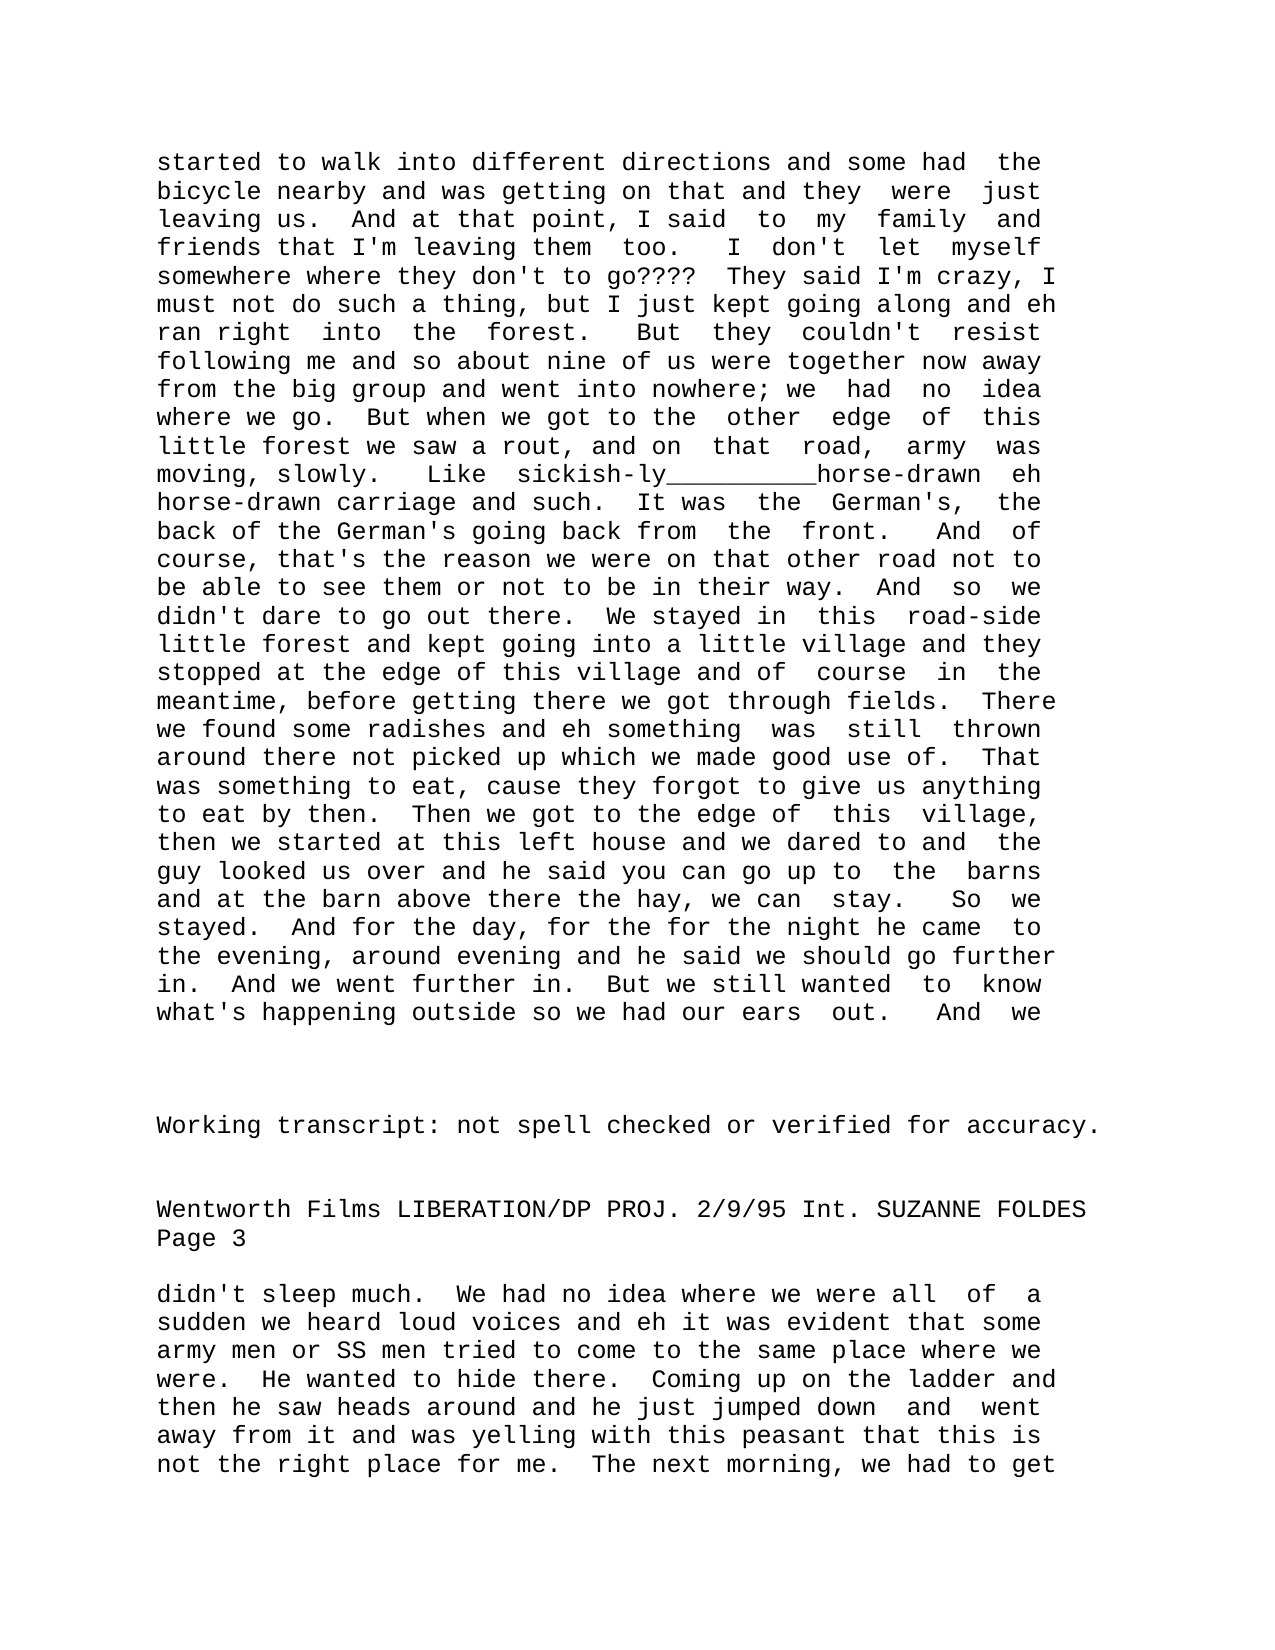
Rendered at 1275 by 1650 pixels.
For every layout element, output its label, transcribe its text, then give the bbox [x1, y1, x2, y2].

text course, that's the reason we were on that other road not to [156, 547, 1118, 575]
text didn't sleep much. We had no idea where we were all of a [156, 1286, 1118, 1314]
text sudden we heard loud voices and eh it was evident that some [156, 1314, 1118, 1342]
text not the right place for me. The next morning, we had to get [156, 1456, 1118, 1484]
text in. And we went further in. But we still wanted to know [156, 972, 1118, 1000]
text to eat by then. Then we got to the edge of this village, [156, 802, 1118, 830]
text Working transcript: not spell checked or verified for accuracy. [156, 1114, 1118, 1143]
text was something to eat, cause they forgot to give us anything [156, 773, 1118, 802]
text then he saw heads around and he just jumped down and went [156, 1399, 1118, 1427]
text around there not picked up which we made good use of. That [156, 745, 1118, 773]
text didn't dare to go out there. We stayed in this road-side [156, 603, 1118, 632]
text where we go. But when we got to the other edge of this [156, 405, 1118, 433]
text must not do such a thing, but I just kept going along and eh [156, 292, 1118, 320]
text guy looked us over and he said you can go up to the barns [156, 858, 1118, 887]
text friends that I'm leaving them too. I don't let myself [156, 235, 1118, 263]
text what's happening outside so we had our ears out. And we [156, 1000, 1118, 1028]
text leaving us. And at that point, I said to my family and [156, 207, 1118, 235]
text then we started at this left house and we dared to and the [156, 830, 1118, 858]
text from the big group and went into nowhere; we had no idea [156, 377, 1118, 405]
text stayed. And for the day, for the for the night he came to [156, 915, 1118, 943]
text away from it and was yelling with this peasant that this is [156, 1427, 1118, 1456]
text were. He wanted to hide there. Coming up on the ladder and [156, 1371, 1118, 1399]
text moving, slowly. Like sickish-ly__________horse-drawn eh [156, 462, 1118, 490]
text be able to see them or not to be in their way. And so we [156, 575, 1118, 603]
text following me and so about nine of us were together now away [156, 348, 1118, 377]
text meantime, before getting there we got through fields. There [156, 688, 1118, 717]
text bicycle nearby and was getting on that and they were just [156, 178, 1118, 207]
text the evening, around evening and he said we should go further [156, 943, 1118, 972]
text ran right into the forest. But they couldn't resist [156, 320, 1118, 348]
text little forest and kept going into a little village and they [156, 632, 1118, 660]
text little forest we saw a rout, and on that road, army was [156, 433, 1118, 462]
text horse-drawn carriage and such. It was the German's, the [156, 490, 1118, 518]
text Wentworth Films LIBERATION/DP PROJ. 2/9/95 Int. SUZANNE FOLDES Page 3 [156, 1200, 1118, 1257]
text started to walk into different directions and some had the [156, 150, 1118, 178]
text stopped at the edge of this village and of course in the [156, 660, 1118, 688]
text army men or SS men tried to come to the same place where we [156, 1342, 1118, 1371]
text somewhere where they don't to go???? They said I'm crazy, I [156, 263, 1118, 292]
text we found some radishes and eh something was still thrown [156, 717, 1118, 745]
text and at the barn above there the hay, we can stay. So we [156, 887, 1118, 915]
text back of the German's going back from the front. And of [156, 518, 1118, 547]
